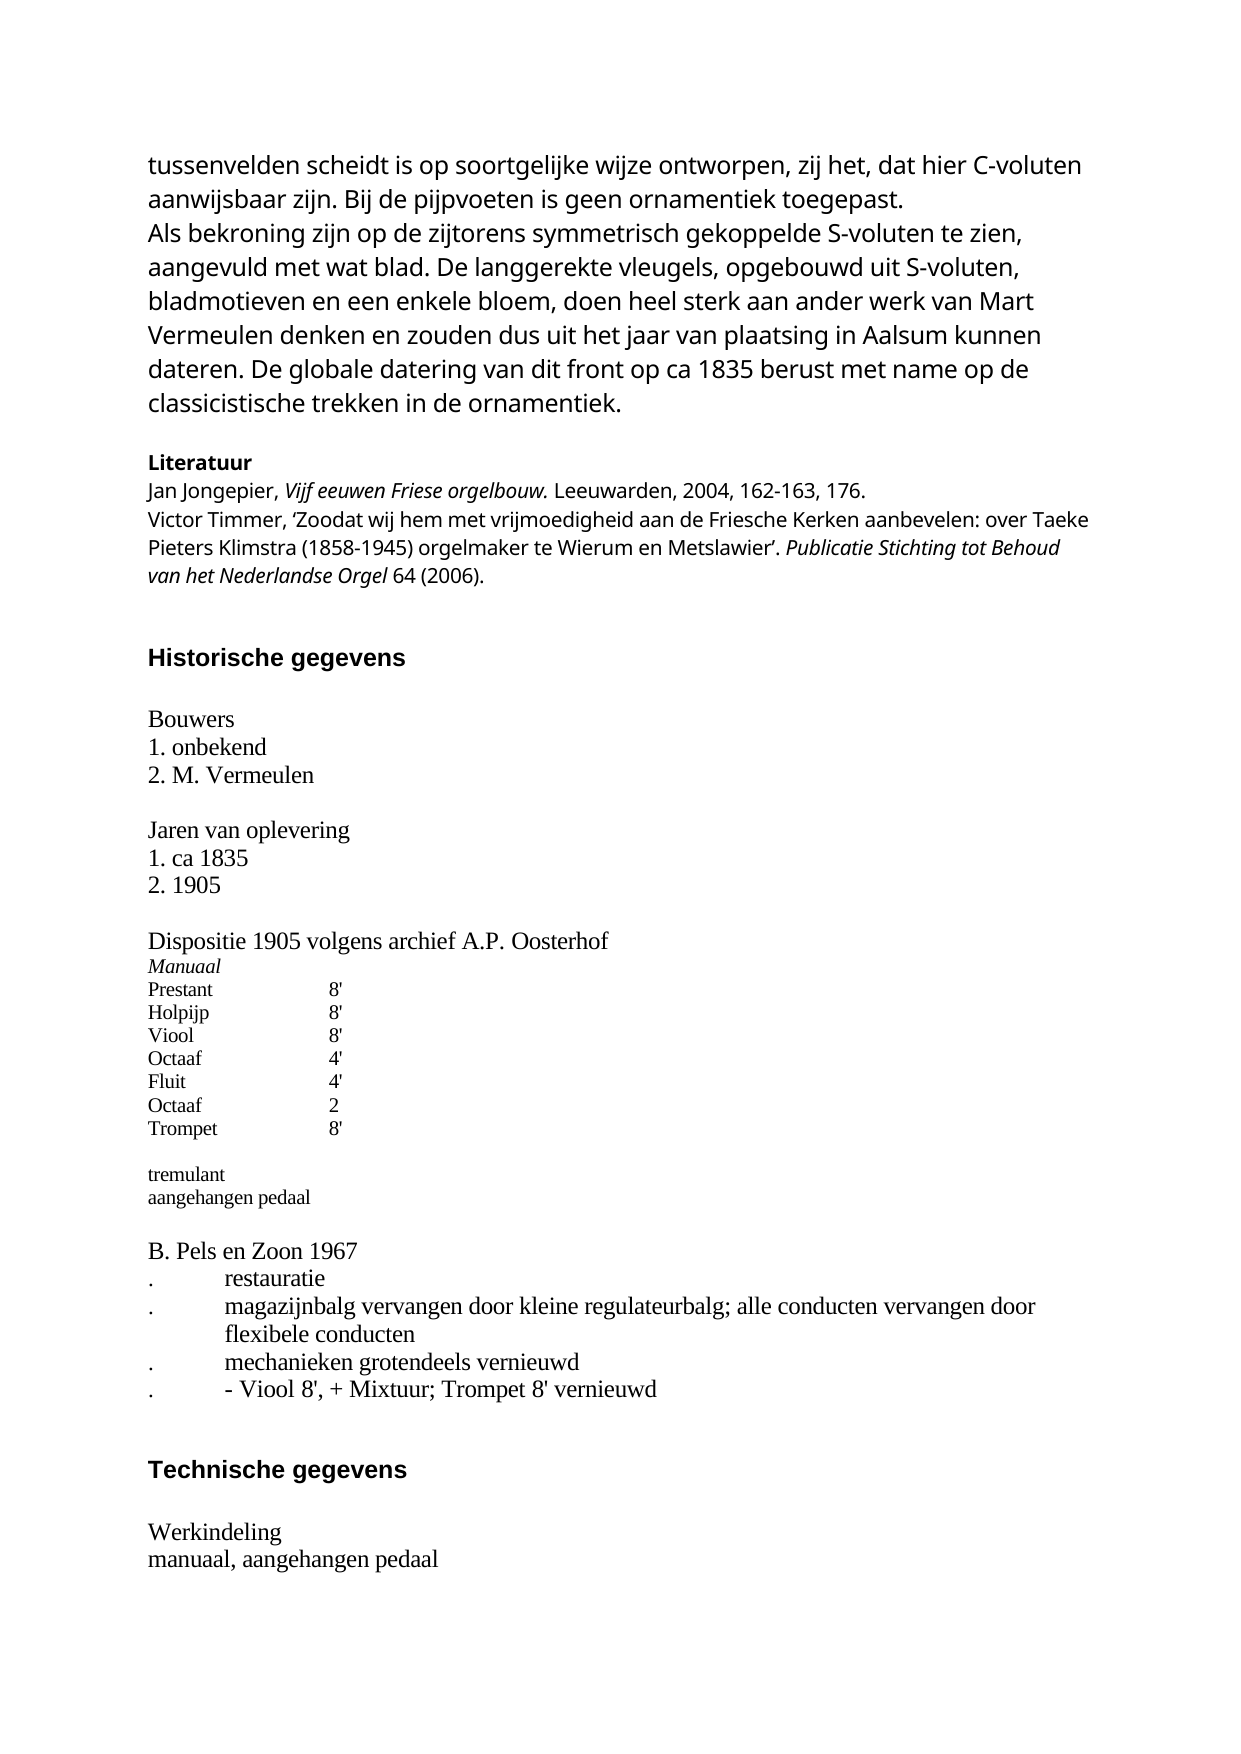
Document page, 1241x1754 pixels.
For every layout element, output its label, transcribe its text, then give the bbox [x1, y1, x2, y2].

text aangehangen pedaal [148, 1186, 1093, 1209]
text Dispositie 1905 volgens archief A.P. Oosterhof [148, 927, 1093, 955]
text 2. 1905 [148, 872, 1093, 899]
text tremulant [148, 1163, 1093, 1186]
text Werkindeling [148, 1518, 1093, 1545]
text 1. ca 1835 [148, 844, 1093, 872]
text Bouwers [148, 705, 1093, 733]
subtitle Technische gegevens [148, 1456, 1093, 1484]
text Victor Timmer, ‘Zoodat wij hem met vrijmoedigheid aan de Friesche Kerken aanbevelen: over Taeke Pieters Klimstra (1858-1945) orgelmaker te Wierum en Metslawier’. Publicatie Stichting tot Behoud van het Nederlandse Orgel 64 (2006). [148, 505, 1093, 590]
text Jan Jongepier, Vijf eeuwen Friese orgelbouw. Leeuwarden, 2004, 162-163, 176. [148, 476, 1093, 505]
list restauratie [148, 1264, 1093, 1292]
list - Viool 8', + Mixtuur; Trompet 8' vernieuwd [148, 1375, 1093, 1403]
text Als bekroning zijn op de zijtorens symmetrisch gekoppelde S-voluten te zien, aangevuld met wat blad. De langgerekte vleugels, opgebouwd uit S-voluten, bladmotieven en een enkele bloem, doen heel sterk aan ander werk van Mart Vermeulen denken en zouden dus uit het jaar van plaatsing in Aalsum kunnen dateren. De globale datering van dit front op ca 1835 berust met name op de classicistische trekken in de ornamentiek. [148, 216, 1093, 420]
table_header Manuaal Prestant Holpijp Viool Octaaf Fluit Octaaf Trompet [140, 955, 321, 1140]
subtitle Historische gegevens [148, 643, 1093, 671]
list mechanieken grotendeels vernieuwd [148, 1348, 1093, 1375]
text Literatuur [148, 448, 1093, 476]
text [148, 148, 1093, 216]
text B. Pels en Zoon 1967 [148, 1237, 1093, 1264]
list magazijnbalg vervangen door kleine regulateurbalg; alle conducten vervangen door flexibele conducten [148, 1292, 1093, 1348]
text manuaal, aangehangen pedaal [148, 1545, 1093, 1573]
table_header 8' 8' 8' 4' 4' 2 8' [321, 955, 400, 1140]
text 1. onbekend [148, 733, 1093, 761]
text Jaren van oplevering [148, 816, 1093, 844]
text 2. M. Vermeulen [148, 761, 1093, 788]
